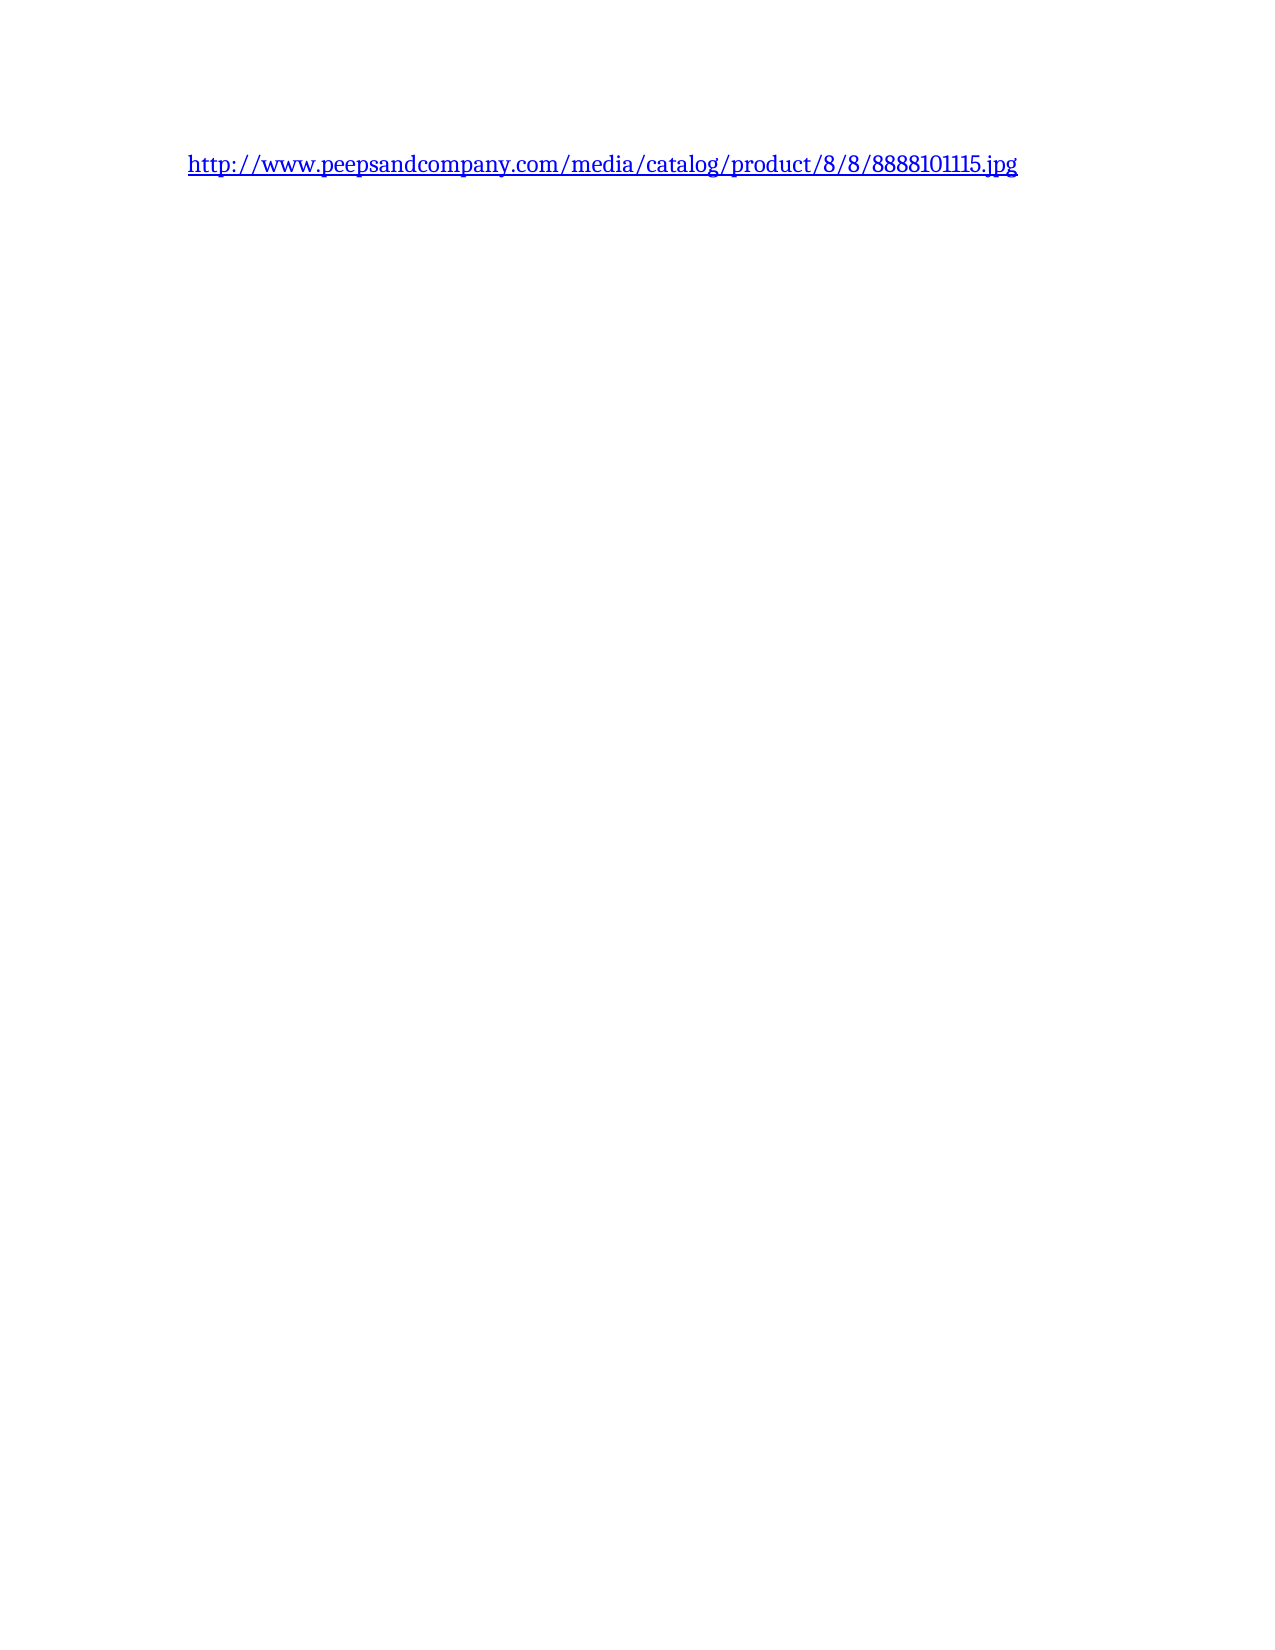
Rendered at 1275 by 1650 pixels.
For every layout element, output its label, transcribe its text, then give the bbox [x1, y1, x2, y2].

text http://www.peepsandcompany.com/media/catalog/product/8/8/8888101115.jpg [187, 150, 1087, 179]
